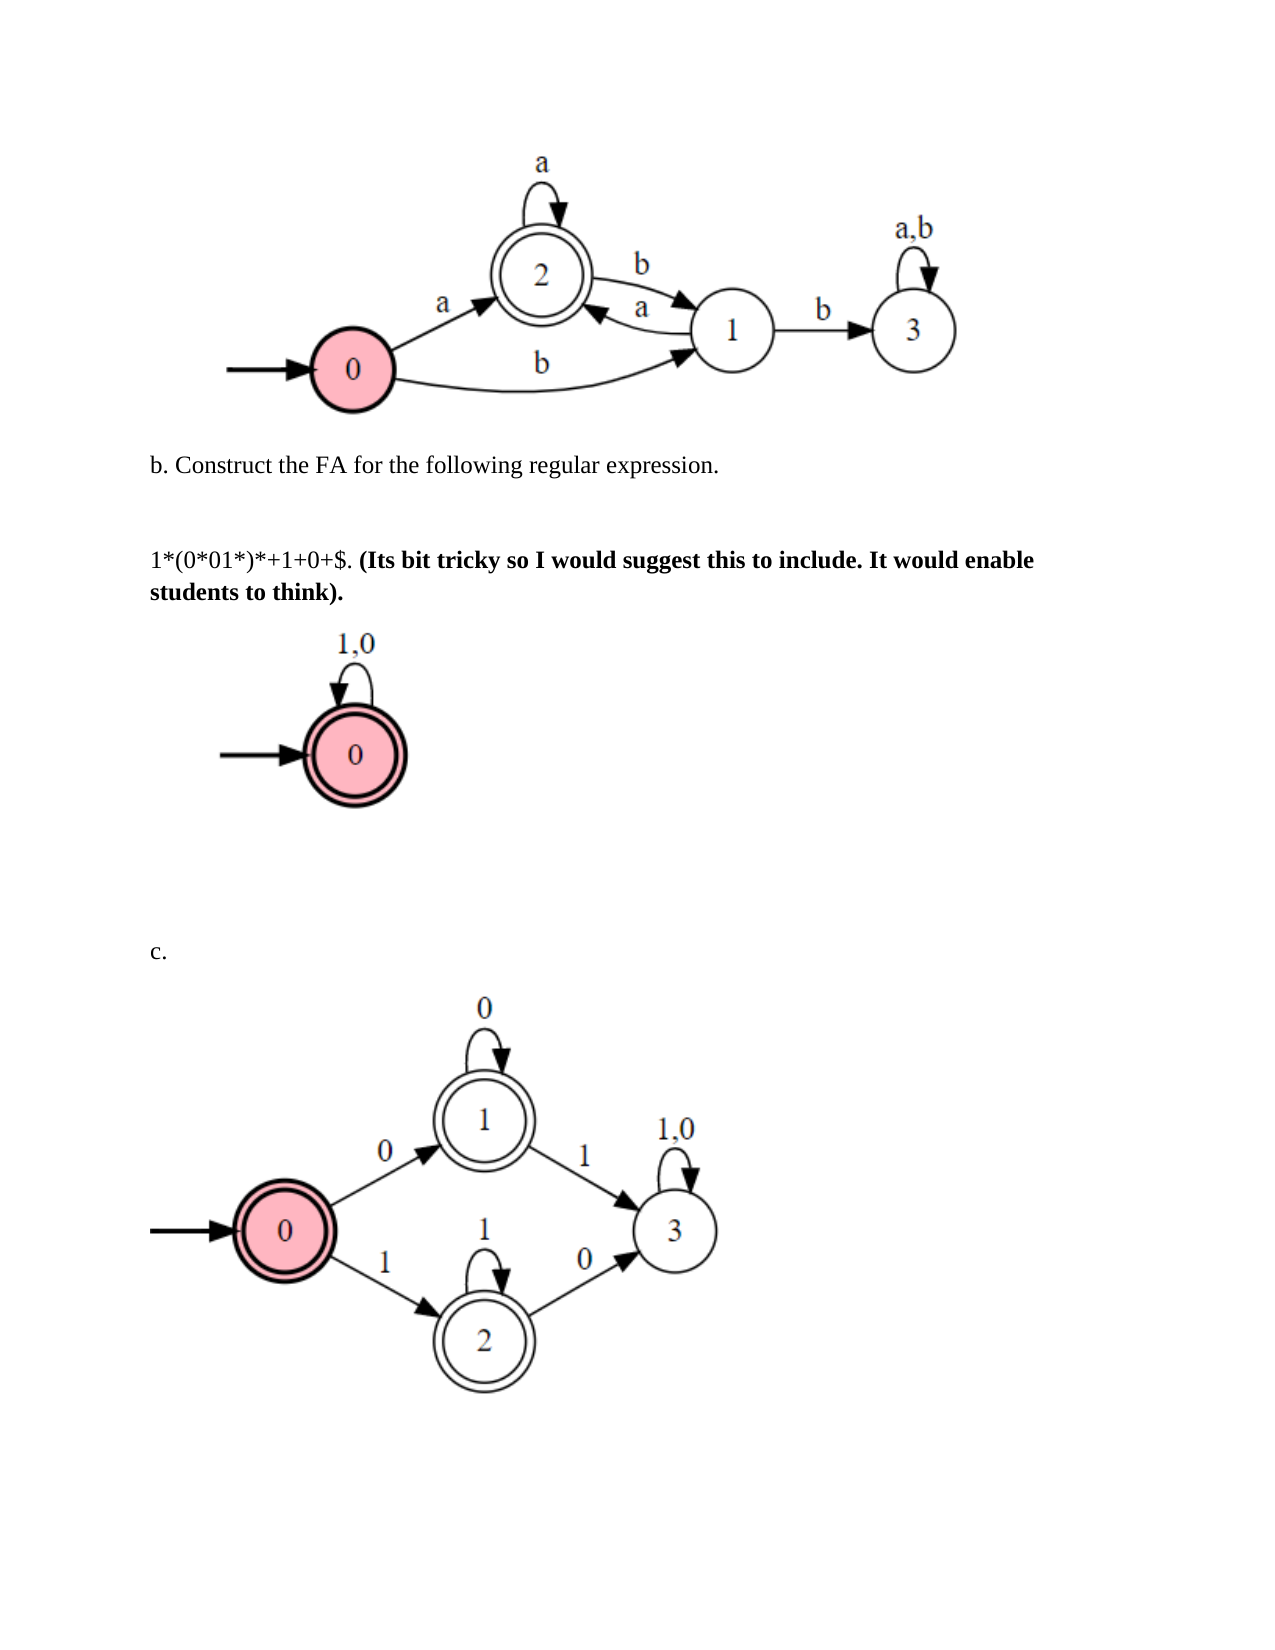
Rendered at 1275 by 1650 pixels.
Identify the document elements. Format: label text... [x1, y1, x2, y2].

text 1*(0*01*)*+1+0+$. (Its bit tricky so I would suggest this to include. It would enable students to think). [150, 546, 1125, 605]
picture [150, 624, 533, 870]
text c. [150, 936, 1125, 965]
picture [150, 983, 805, 1461]
picture [150, 150, 1024, 432]
text b. Construct the FA for the following regular expression. [150, 450, 1125, 479]
